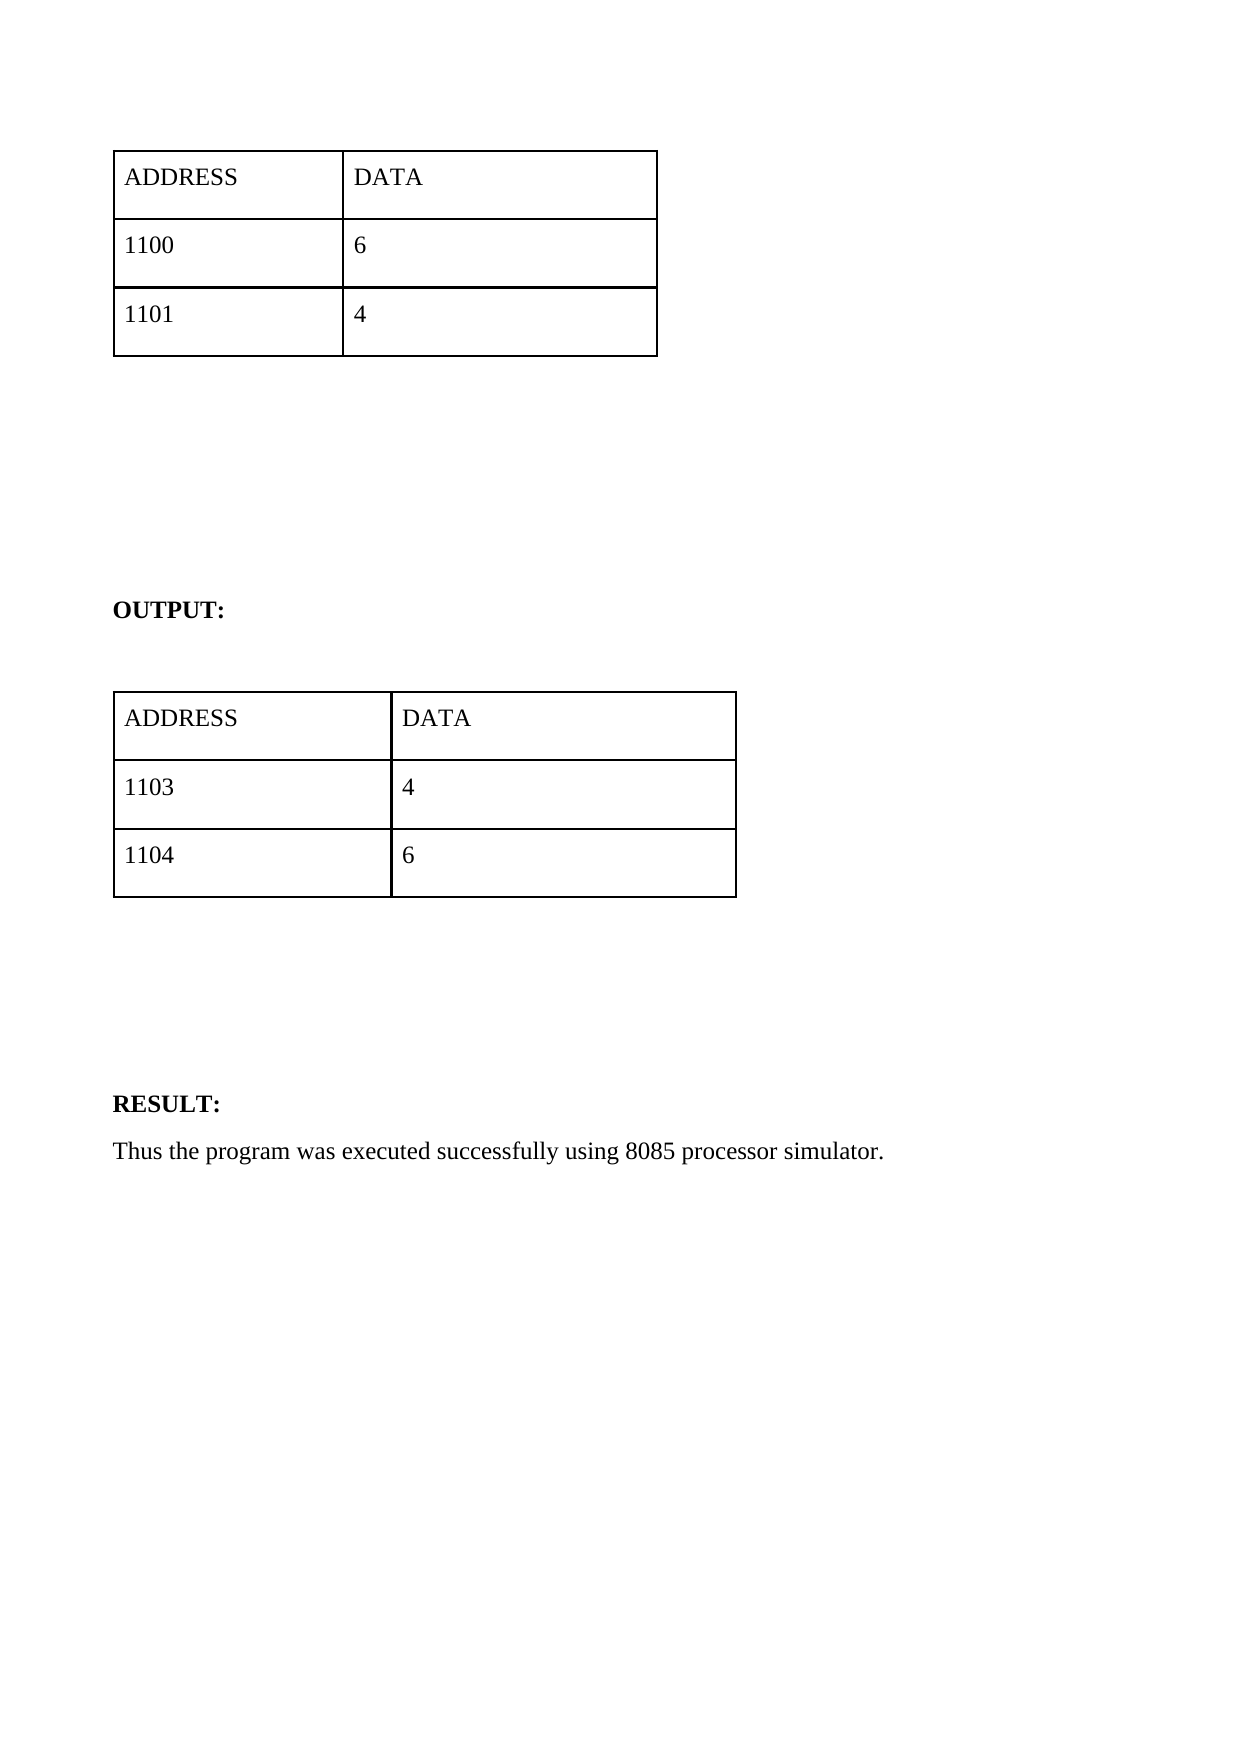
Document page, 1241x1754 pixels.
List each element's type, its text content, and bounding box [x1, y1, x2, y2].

table_cell 1104 [115, 830, 390, 896]
text RESULT: [112, 1089, 1128, 1117]
table_cell 1103 [115, 761, 390, 827]
table_header DATA [393, 693, 735, 759]
table_cell 6 [344, 220, 656, 286]
text Thus the program was executed successfully using 8085 processor simulator. [112, 1136, 1128, 1165]
table_cell 6 [393, 830, 735, 896]
table_header DATA [344, 152, 656, 218]
table_cell 1100 [115, 220, 342, 286]
table_header ADDRESS [115, 152, 342, 218]
table_cell 4 [393, 761, 735, 827]
table_cell 4 [344, 289, 656, 355]
text OUTPUT: [112, 595, 1128, 624]
table_cell 1101 [115, 289, 342, 355]
table_header ADDRESS [115, 693, 390, 759]
